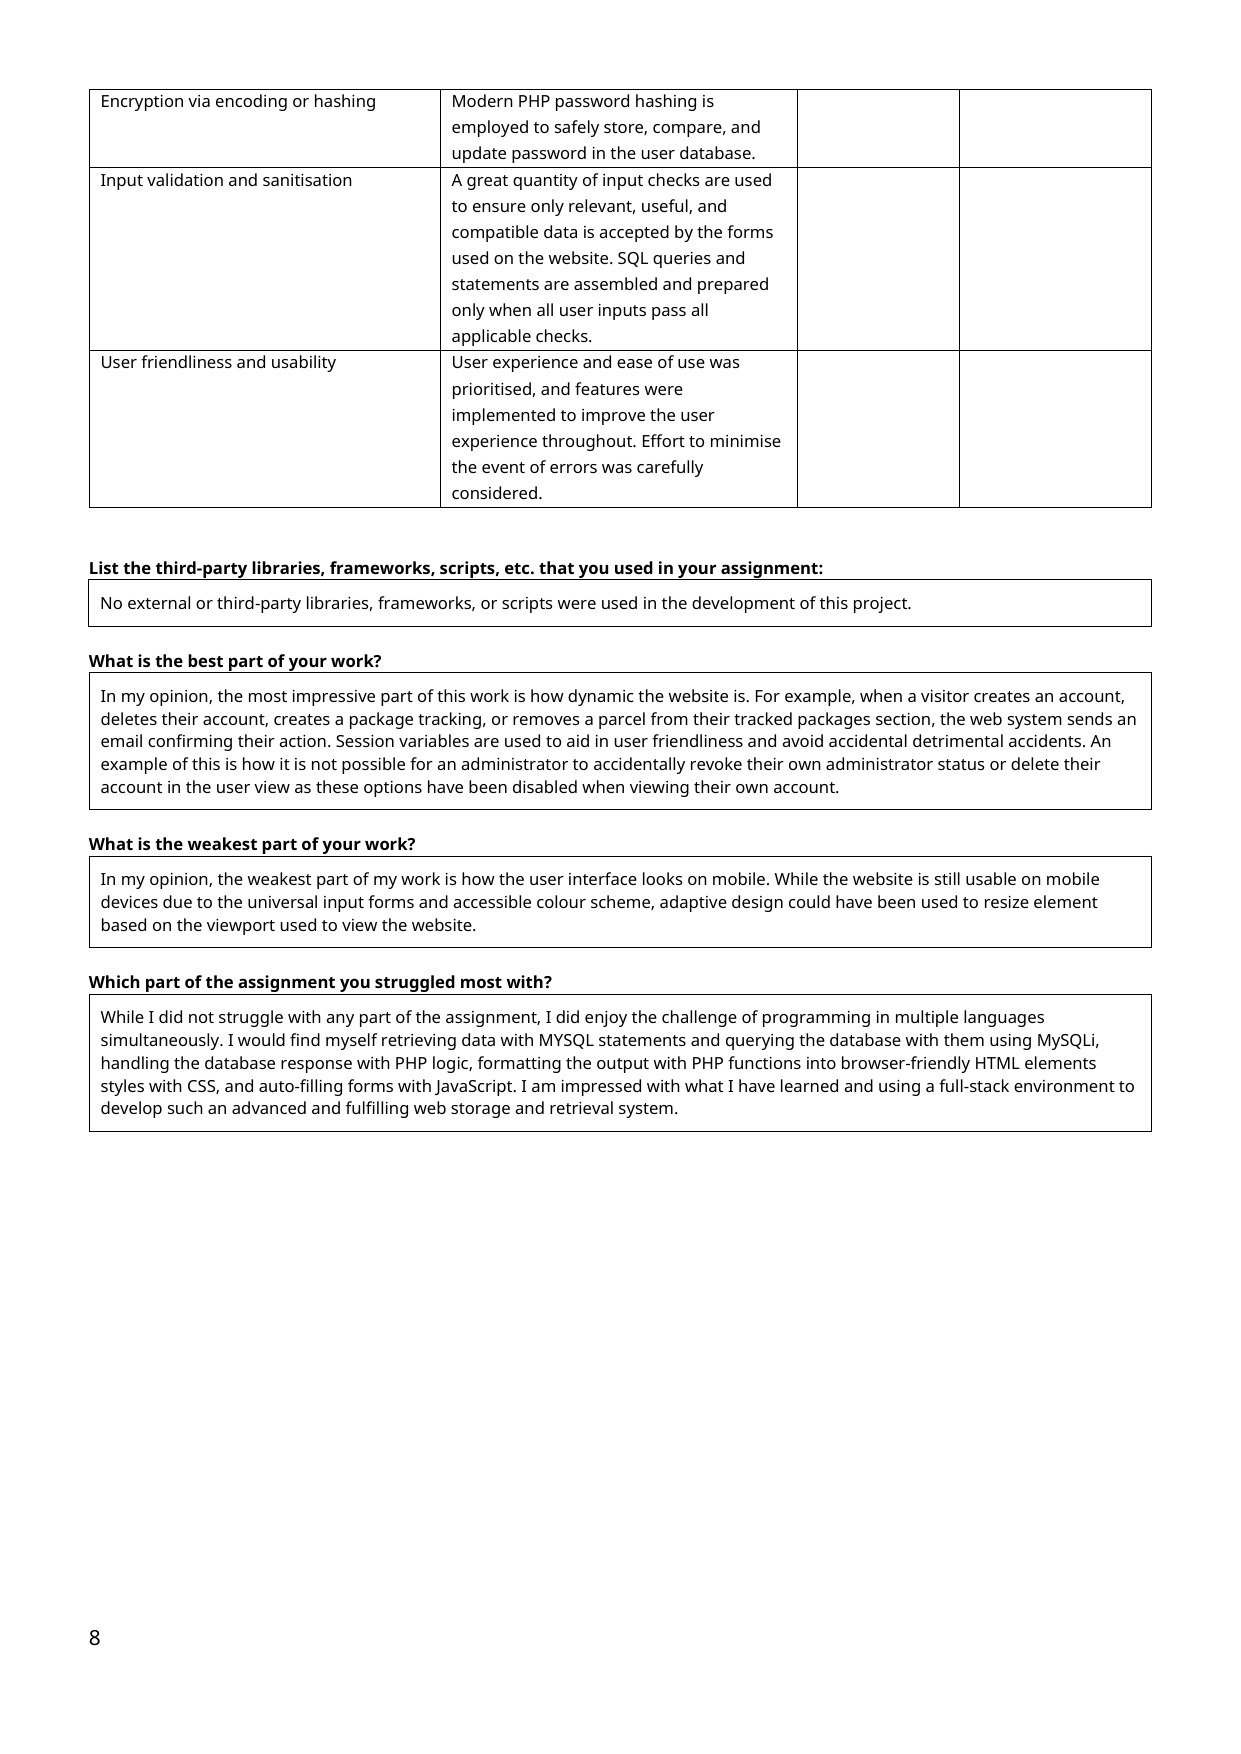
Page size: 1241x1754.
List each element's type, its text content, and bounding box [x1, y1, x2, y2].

table_cell [798, 351, 959, 507]
table_cell Modern PHP password hashing is employed to safely store, compare, and update password in the user database. [441, 90, 797, 167]
text Which part of the assignment you struggled most with? [89, 971, 1152, 994]
table_cell Encryption via encoding or hashing [90, 90, 440, 167]
table_cell A great quantity of input checks are used to ensure only relevant, useful, and compatible data is accepted by the forms used on the website. SQL queries and statements are assembled and prepared only when all user inputs pass all applicable checks. [441, 168, 797, 350]
table_cell User experience and ease of use was prioritised, and features were implemented to improve the user experience throughout. Effort to minimise the event of errors was carefully considered. [441, 351, 797, 507]
table_cell [798, 168, 959, 350]
table_cell [798, 90, 959, 167]
table_cell [960, 351, 1151, 507]
table_cell [960, 90, 1151, 167]
table_cell Input validation and sanitisation [90, 168, 440, 350]
text What is the best part of your work? [89, 649, 1152, 672]
table_cell [960, 168, 1151, 350]
table_header No external or third-party libraries, frameworks, or scripts were used in the development of this project. [89, 580, 1151, 626]
table_header While I did not struggle with any part of the assignment, I did enjoy the challenge of programming in multiple languages simultaneously. I would find myself retrieving data with MYSQL statements and querying the database with them using MySQLi, handling the database response with PHP logic, formatting the output with PHP functions into browser-friendly HTML elements styles with CSS, and auto-filling forms with JavaScript. I am impressed with what I have learned and using a full-stack environment to develop such an advanced and fulfilling web storage and retrieval system. [90, 995, 1151, 1131]
table_cell User friendliness and usability [90, 351, 440, 507]
table_header In my opinion, the weakest part of my work is how the user interface looks on mobile. While the website is still usable on mobile devices due to the universal input forms and accessible colour scheme, adaptive design could have been used to resize element based on the viewport used to view the website. [90, 857, 1151, 947]
table_header In my opinion, the most impressive part of this work is how dynamic the website is. For example, when a visitor creates an account, deletes their account, creates a package tracking, or removes a parcel from their tracked packages section, the web system sends an email confirming their action. Session variables are used to aid in user friendliness and avoid accidental detrimental accidents. An example of this is how it is not possible for an administrator to accidentally revoke their own administrator status or delete their account in the user view as these options have been disabled when viewing their own account. [90, 673, 1151, 809]
text What is the weakest part of your work? [89, 833, 1152, 856]
text List the third-party libraries, frameworks, scripts, etc. that you used in your assignment: [89, 557, 1152, 579]
